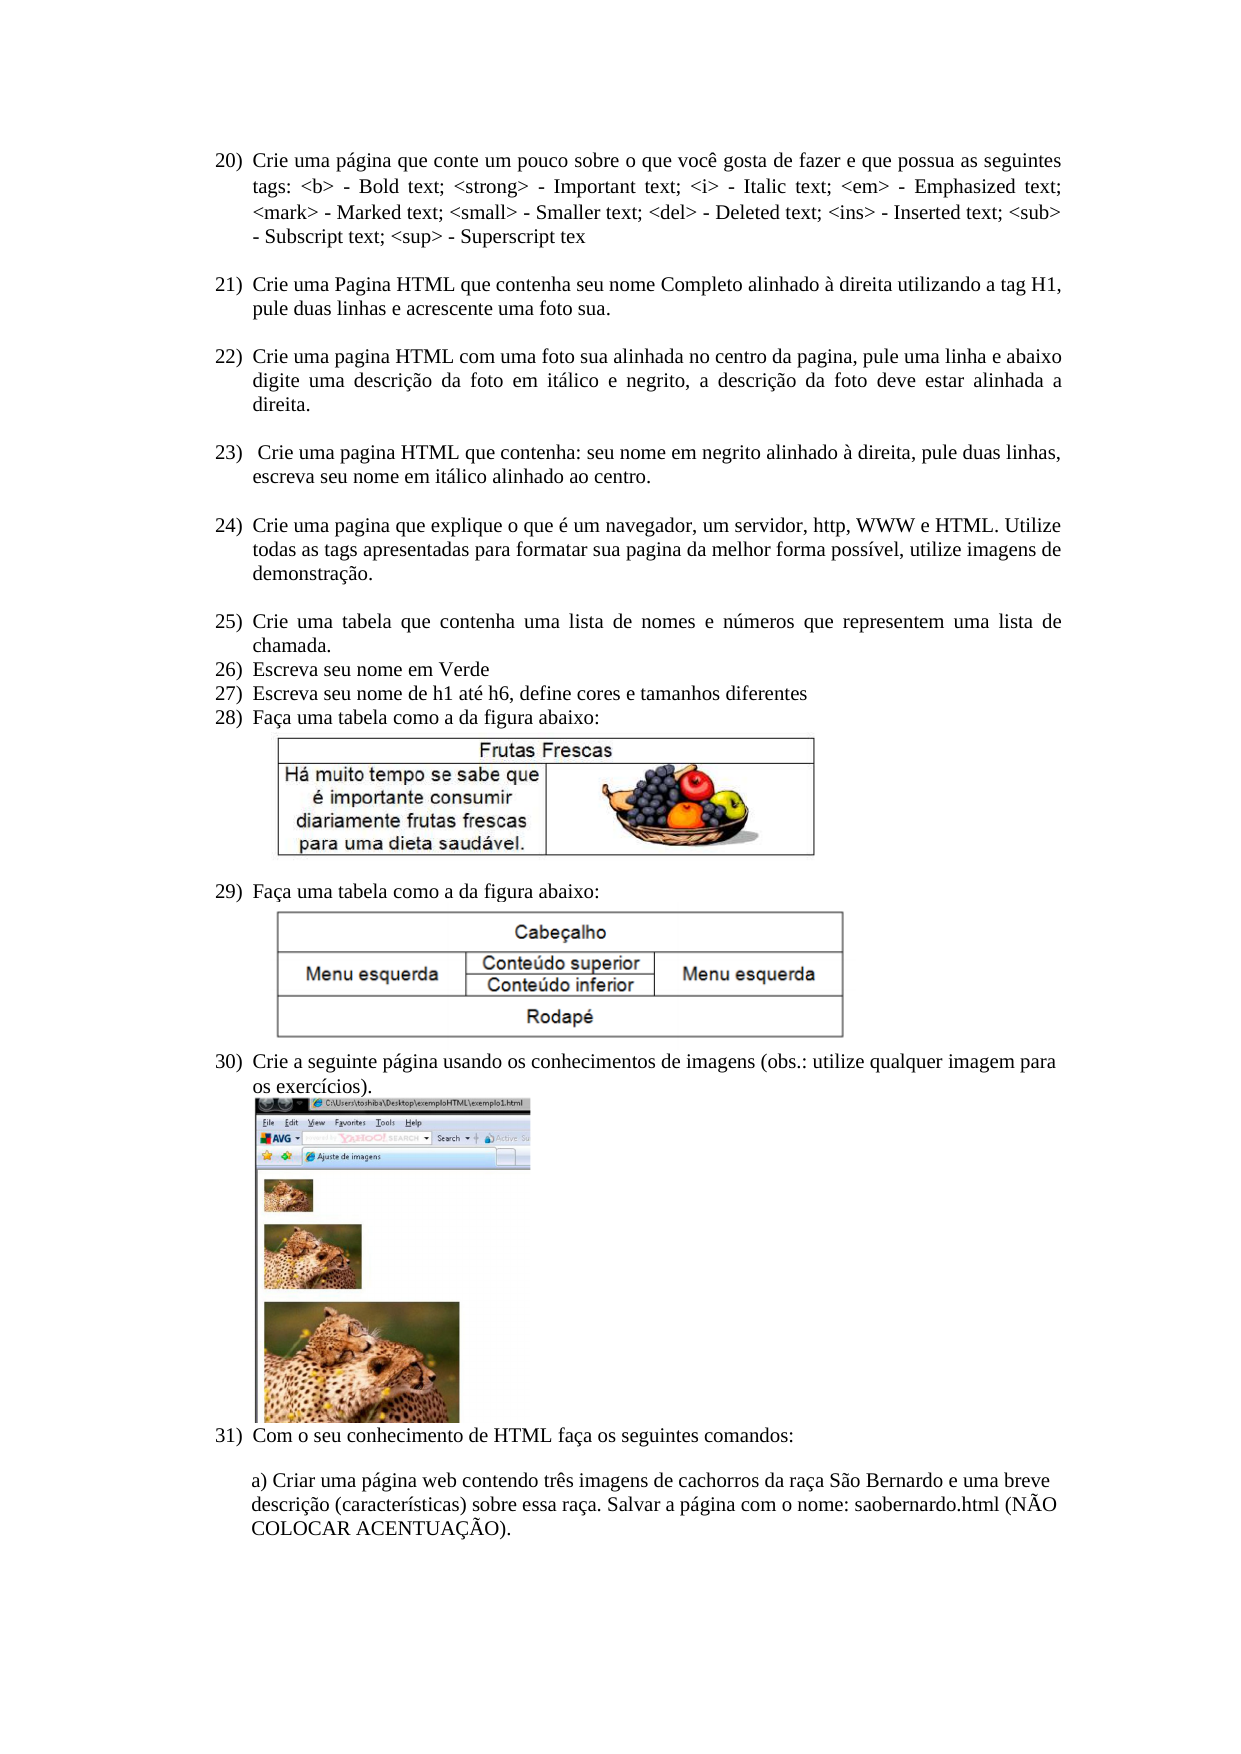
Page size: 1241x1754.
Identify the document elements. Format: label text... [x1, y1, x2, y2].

list Crie uma pagina que explique o que é um navegador, um servidor, http, WWW e HTML. Utilize todas as tags apresentadas para formatar sua pagina da melhor forma possível, utilize imagens de demonstração. [215, 512, 1063, 585]
list Com o seu conhecimento de HTML faça os seguintes comandos: [215, 1423, 1063, 1447]
list Escreva seu nome de h1 até h6, define cores e tamanhos diferentes [215, 681, 1063, 705]
list Crie uma tabela que contenha uma lista de nomes e números que representem uma lista de chamada. [215, 609, 1063, 657]
picture [252, 1097, 531, 1423]
picture [252, 902, 860, 1050]
list Crie uma pagina HTML que contenha: seu nome em negrito alinhado à direita, pule duas linhas, escreva seu nome em itálico alinhado ao centro. [215, 440, 1063, 488]
list Crie uma pagina HTML com uma foto sua alinhada no centro da pagina, pule uma linha e abaixo digite uma descrição da foto em itálico e negrito, a descrição da foto deve estar alinhada a direita. [215, 344, 1063, 416]
picture [252, 729, 827, 879]
list Crie uma Pagina HTML que contenha seu nome Completo alinhado à direita utilizando a tag H1, pule duas linhas e acrescente uma foto sua. [215, 272, 1063, 320]
text a) Criar uma página web contendo três imagens de cachorros da raça São Bernardo e uma breve descrição (características) sobre essa raça. Salvar a página com o nome: saobernardo.html (NÃO COLOCAR ACENTUAÇÃO). [251, 1468, 1063, 1540]
list Escreva seu nome em Verde [215, 657, 1063, 681]
list Crie uma página que conte um pouco sobre o que você gosta de fazer e que possua as seguintes tags: <b> - Bold text; <strong> - Important text; <i> - Italic text; <em> - Emphasized text; <mark> - Marked text; <small> - Smaller text; <del> - Deleted text; <ins> - Inserted text; <sub> - Subscript text; <sup> - Superscript tex [215, 148, 1063, 248]
